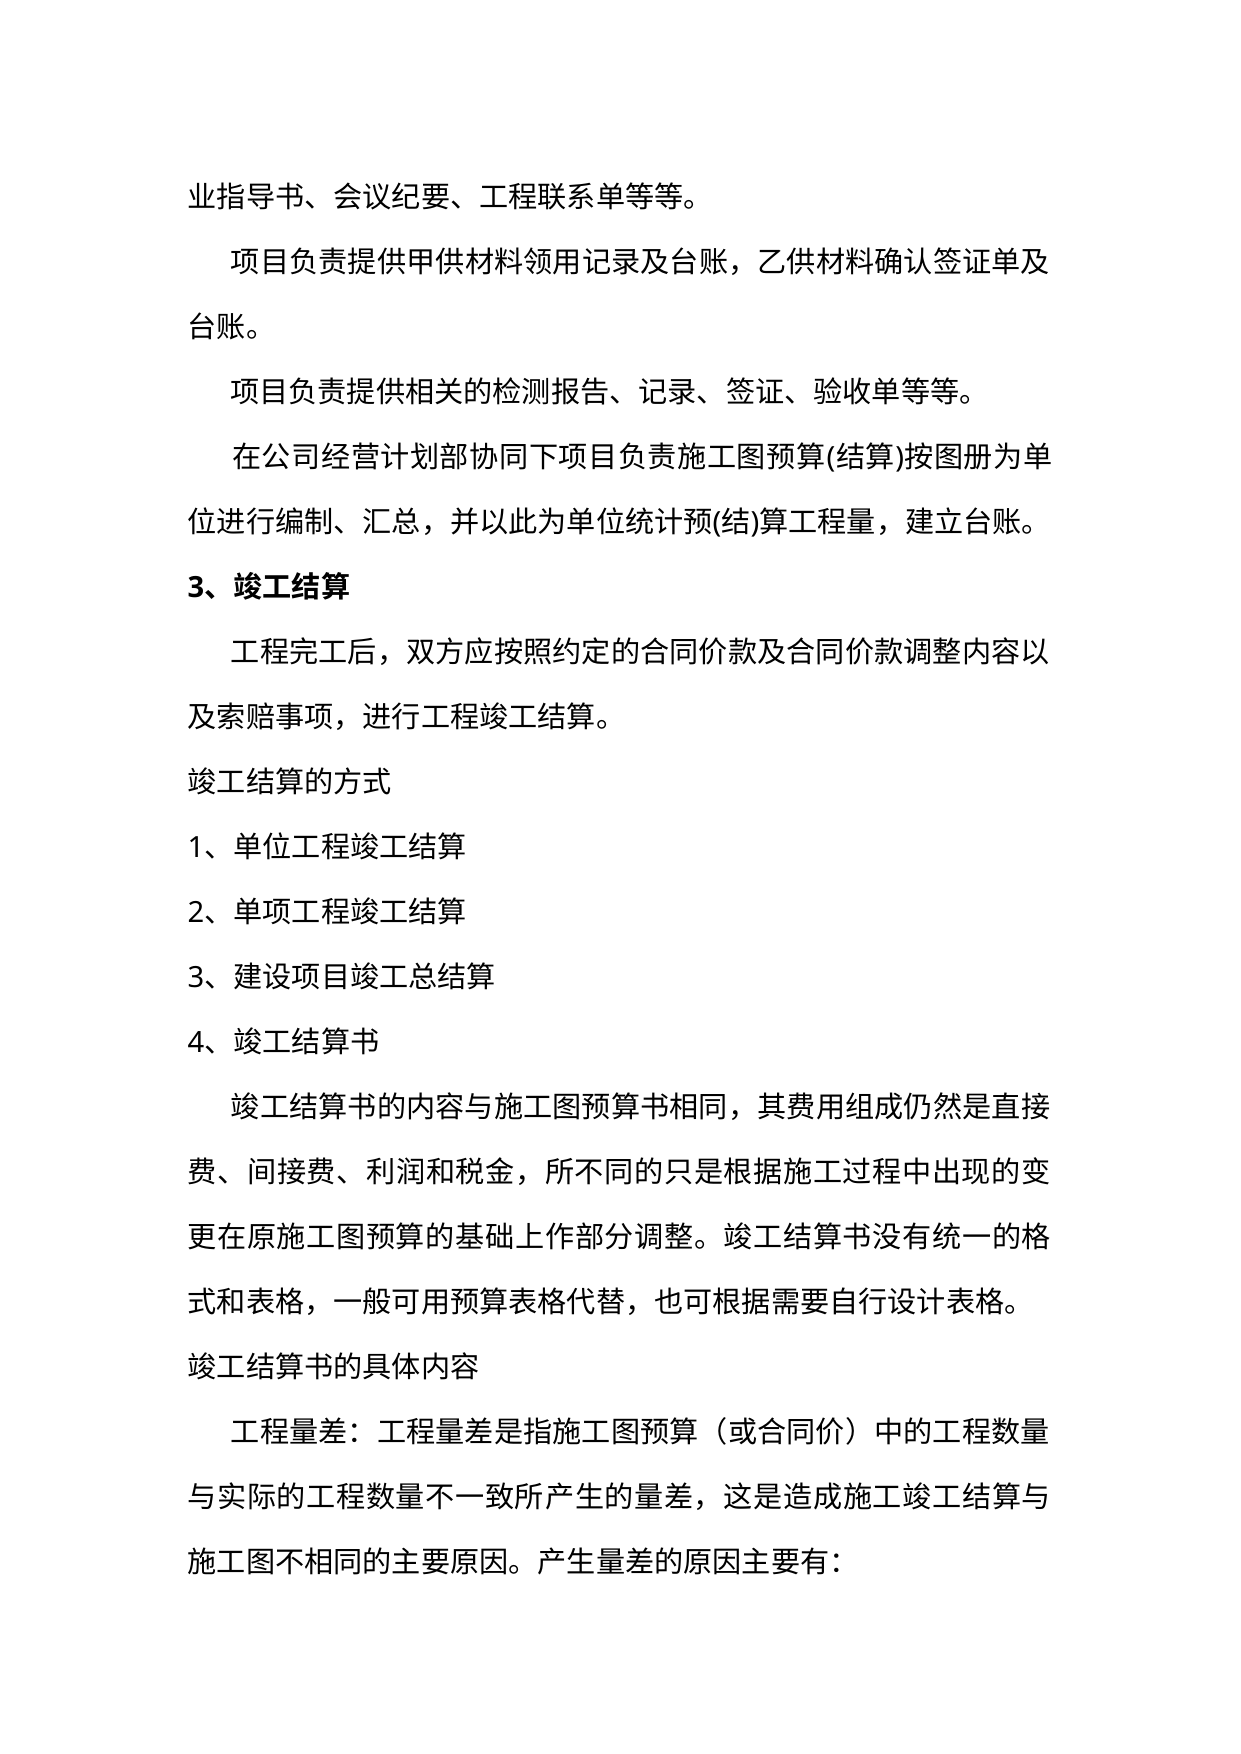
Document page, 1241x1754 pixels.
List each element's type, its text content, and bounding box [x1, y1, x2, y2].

text 竣工结算书的具体内容 [187, 1332, 1053, 1397]
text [187, 162, 1053, 227]
text 项目负责提供相关的检测报告、记录、签证、验收单等等。 [187, 357, 1053, 422]
text 在公司经营计划部协同下项目负责施工图预算(结算)按图册为单位进行编制、汇总，并以此为单位统计预(结)算工程量，建立台账。 [187, 422, 1053, 552]
text 2、单项工程竣工结算 [187, 877, 1053, 942]
text 1、单位工程竣工结算 [187, 812, 1053, 877]
text 竣工结算的方式 [187, 747, 1053, 812]
text 工程完工后，双方应按照约定的合同价款及合同价款调整内容以及索赔事项，进行工程竣工结算。 [187, 617, 1053, 747]
text 3、建设项目竣工总结算 [187, 942, 1053, 1007]
text 竣工结算书的内容与施工图预算书相同，其费用组成仍然是直接费、间接费、利润和税金，所不同的只是根据施工过程中出现的变更在原施工图预算的基础上作部分调整。竣工结算书没有统一的格式和表格，一般可用预算表格代替，也可根据需要自行设计表格。 [187, 1072, 1053, 1332]
text 3、竣工结算 [187, 552, 1053, 617]
text 项目负责提供甲供材料领用记录及台账，乙供材料确认签证单及台账。 [187, 227, 1053, 357]
text 4、竣工结算书 [187, 1007, 1053, 1072]
text 工程量差：工程量差是指施工图预算（或合同价）中的工程数量与实际的工程数量不一致所产生的量差，这是造成施工竣工结算与施工图不相同的主要原因。产生量差的原因主要有： [187, 1397, 1053, 1592]
